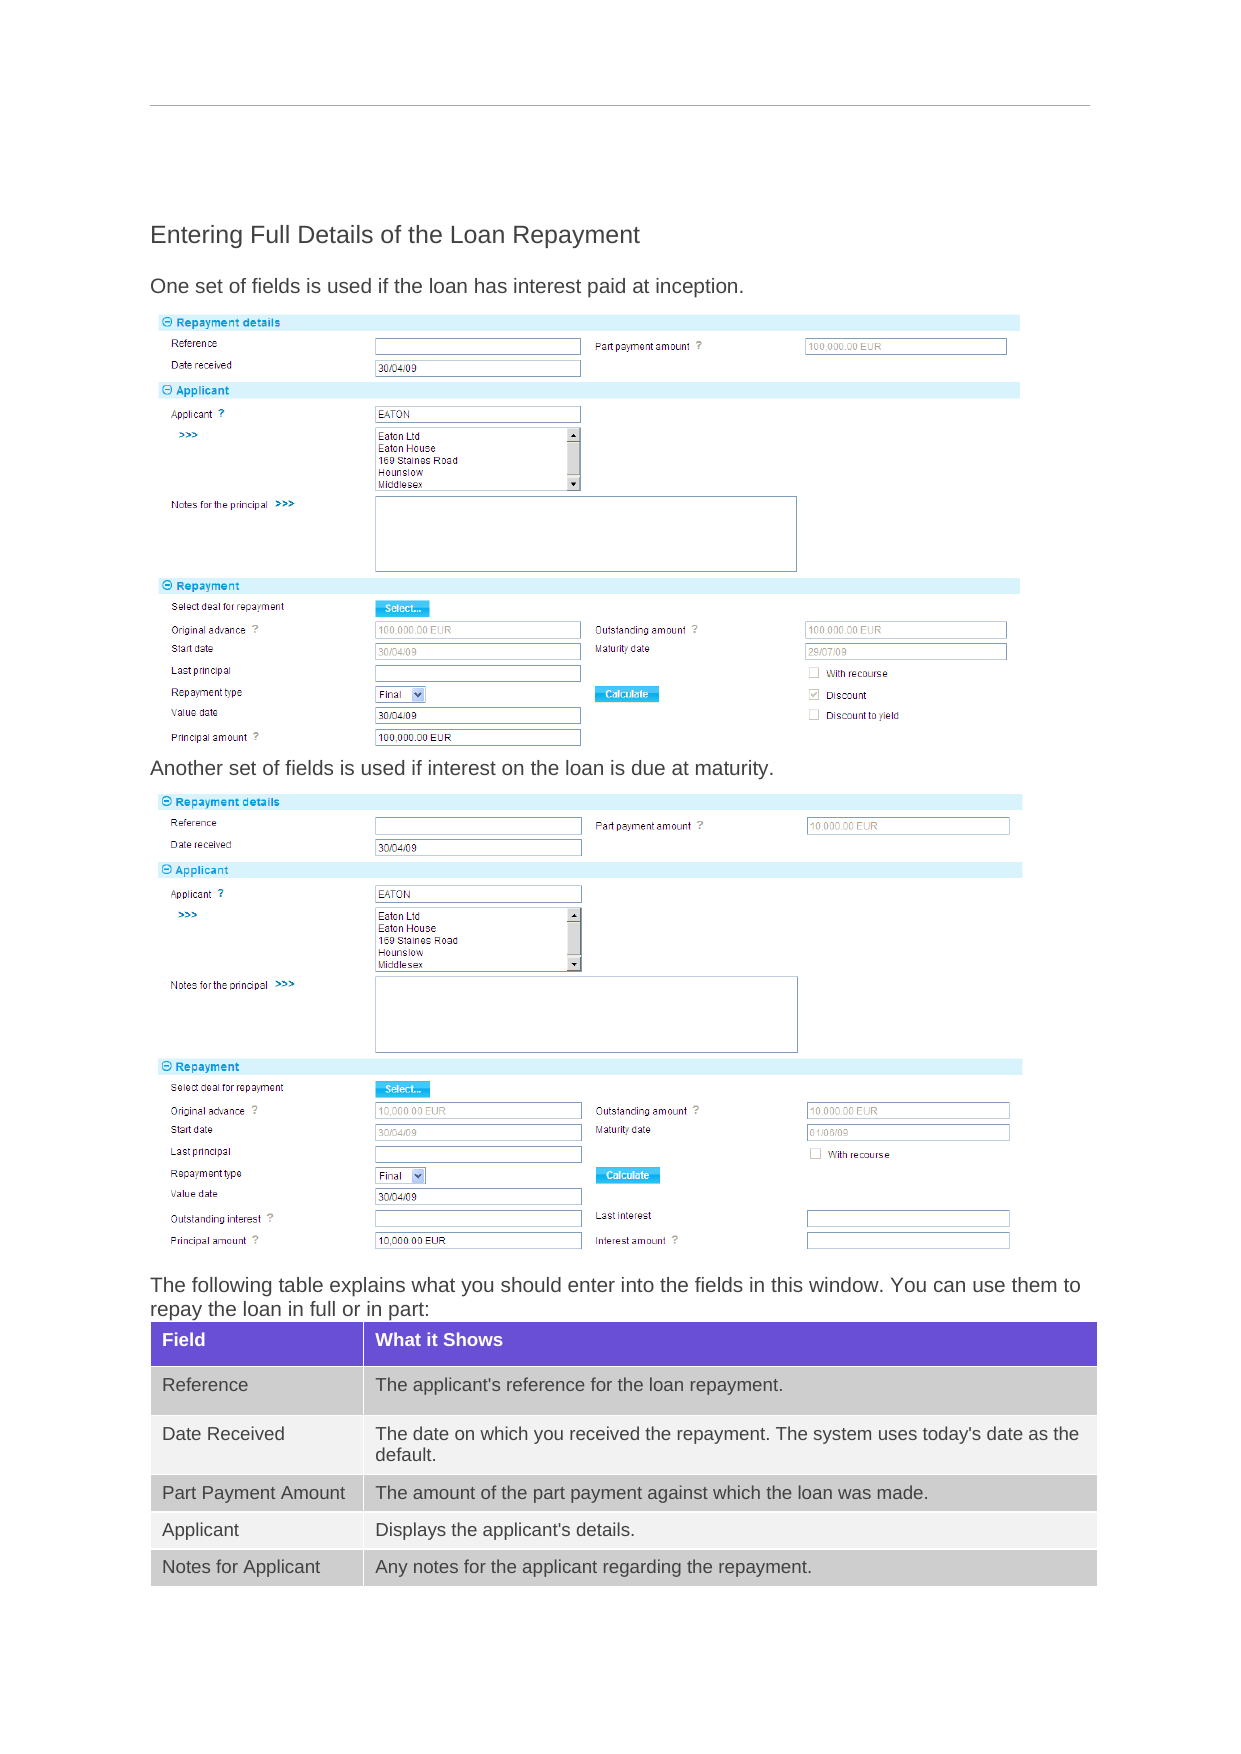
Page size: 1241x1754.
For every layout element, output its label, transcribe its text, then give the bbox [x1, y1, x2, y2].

table_cell The amount of the part payment against which the loan was made. [364, 1475, 1097, 1511]
table_cell Reference [151, 1367, 363, 1415]
table_header Field [151, 1322, 363, 1366]
table_cell Displays the applicant's details. [364, 1513, 1097, 1548]
table_cell The applicant's reference for the loan repayment. [364, 1367, 1097, 1415]
table_cell Any notes for the applicant regarding the repayment. [364, 1550, 1097, 1586]
table_cell Part Payment Amount [151, 1475, 363, 1511]
picture [150, 792, 1035, 1261]
text One set of fields is used if the loan has interest paid at inception. [150, 274, 1090, 298]
picture [150, 310, 1035, 756]
text The following table explains what you should enter into the fields in this window. You can use them to repay the loan in full or in part: [150, 1273, 1090, 1321]
table_cell Applicant [151, 1513, 363, 1548]
table_cell Date Received [151, 1416, 363, 1474]
table_cell Notes for Applicant [151, 1550, 363, 1586]
table_cell The date on which you received the repayment. The system uses today's date as the default. [364, 1416, 1097, 1474]
subtitle Entering Full Details of the Loan Repayment [150, 220, 1090, 249]
table_header What it Shows [364, 1322, 1097, 1366]
